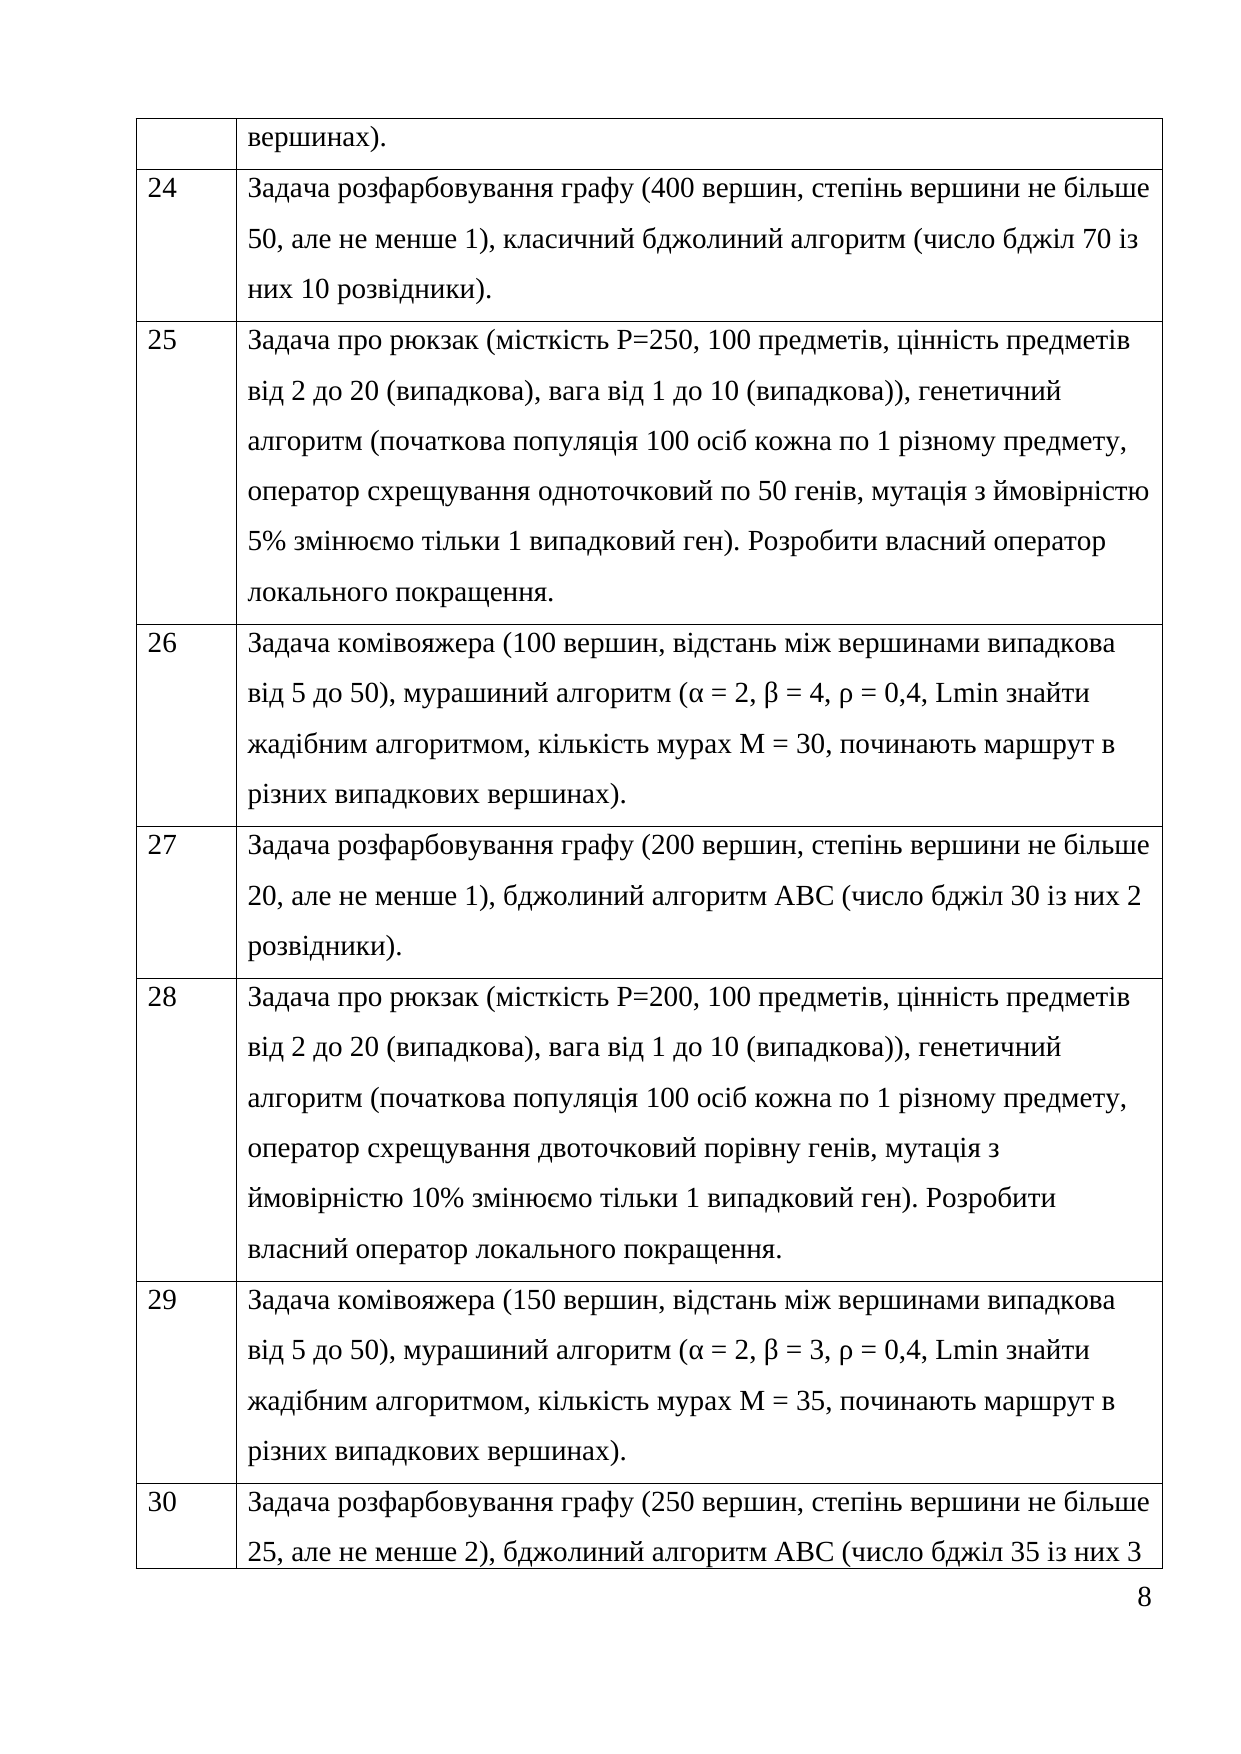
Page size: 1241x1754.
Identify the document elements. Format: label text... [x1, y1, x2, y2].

table_cell 28 [137, 979, 236, 1281]
table_cell Задача про рюкзак (місткість P=200, 100 предметів, цінність предметів від 2 до 20 (випадкова), вага від 1 до 10 (випадкова)), генетичний алгоритм (початкова популяція 100 осіб кожна по 1 різному предмету, оператор схрещування двоточковий порівну генів, мутація з ймовірністю 10% змінюємо тільки 1 випадковий ген). Розробити власний оператор локального покращення. [237, 979, 1162, 1281]
table_cell Задача комівояжера (100 вершин, відстань між вершинами випадкова від 5 до 50), мурашиний алгоритм (α = 2, β = 4, ρ = 0,4, Lmin знайти жадібним алгоритмом, кількість мурах М = 30, починають маршрут в різних випадкових вершинах). [237, 625, 1162, 826]
table_cell 27 [137, 827, 236, 978]
table_cell 26 [137, 625, 236, 826]
table_cell 29 [137, 1282, 236, 1483]
table_cell 24 [137, 170, 236, 321]
table_cell 30 [137, 1484, 236, 1568]
table_cell 25 [137, 322, 236, 624]
table_cell Задача розфарбовування графу (200 вершин, степінь вершини не більше 20, але не менше 1), бджолиний алгоритм ABC (число бджіл 30 із них 2 розвідники). [237, 827, 1162, 978]
table_cell Задача комівояжера (150 вершин, відстань між вершинами випадкова від 5 до 50), мурашиний алгоритм (α = 2, β = 3, ρ = 0,4, Lmin знайти жадібним алгоритмом, кількість мурах М = 35, починають маршрут в різних випадкових вершинах). [237, 1282, 1162, 1483]
table_cell Задача розфарбовування графу (400 вершин, степінь вершини не більше 50, але не менше 1), класичний бджолиний алгоритм (число бджіл 70 із них 10 розвідники). [237, 170, 1162, 321]
table_cell Задача про рюкзак (місткість P=250, 100 предметів, цінність предметів від 2 до 20 (випадкова), вага від 1 до 10 (випадкова)), генетичний алгоритм (початкова популяція 100 осіб кожна по 1 різному предмету, оператор схрещування одноточковий по 50 генів, мутація з ймовірністю 5% змінюємо тільки 1 випадковий ген). Розробити власний оператор локального покращення. [237, 322, 1162, 624]
table_cell 23 [137, 119, 236, 169]
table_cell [237, 119, 1162, 169]
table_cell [237, 1484, 1162, 1568]
